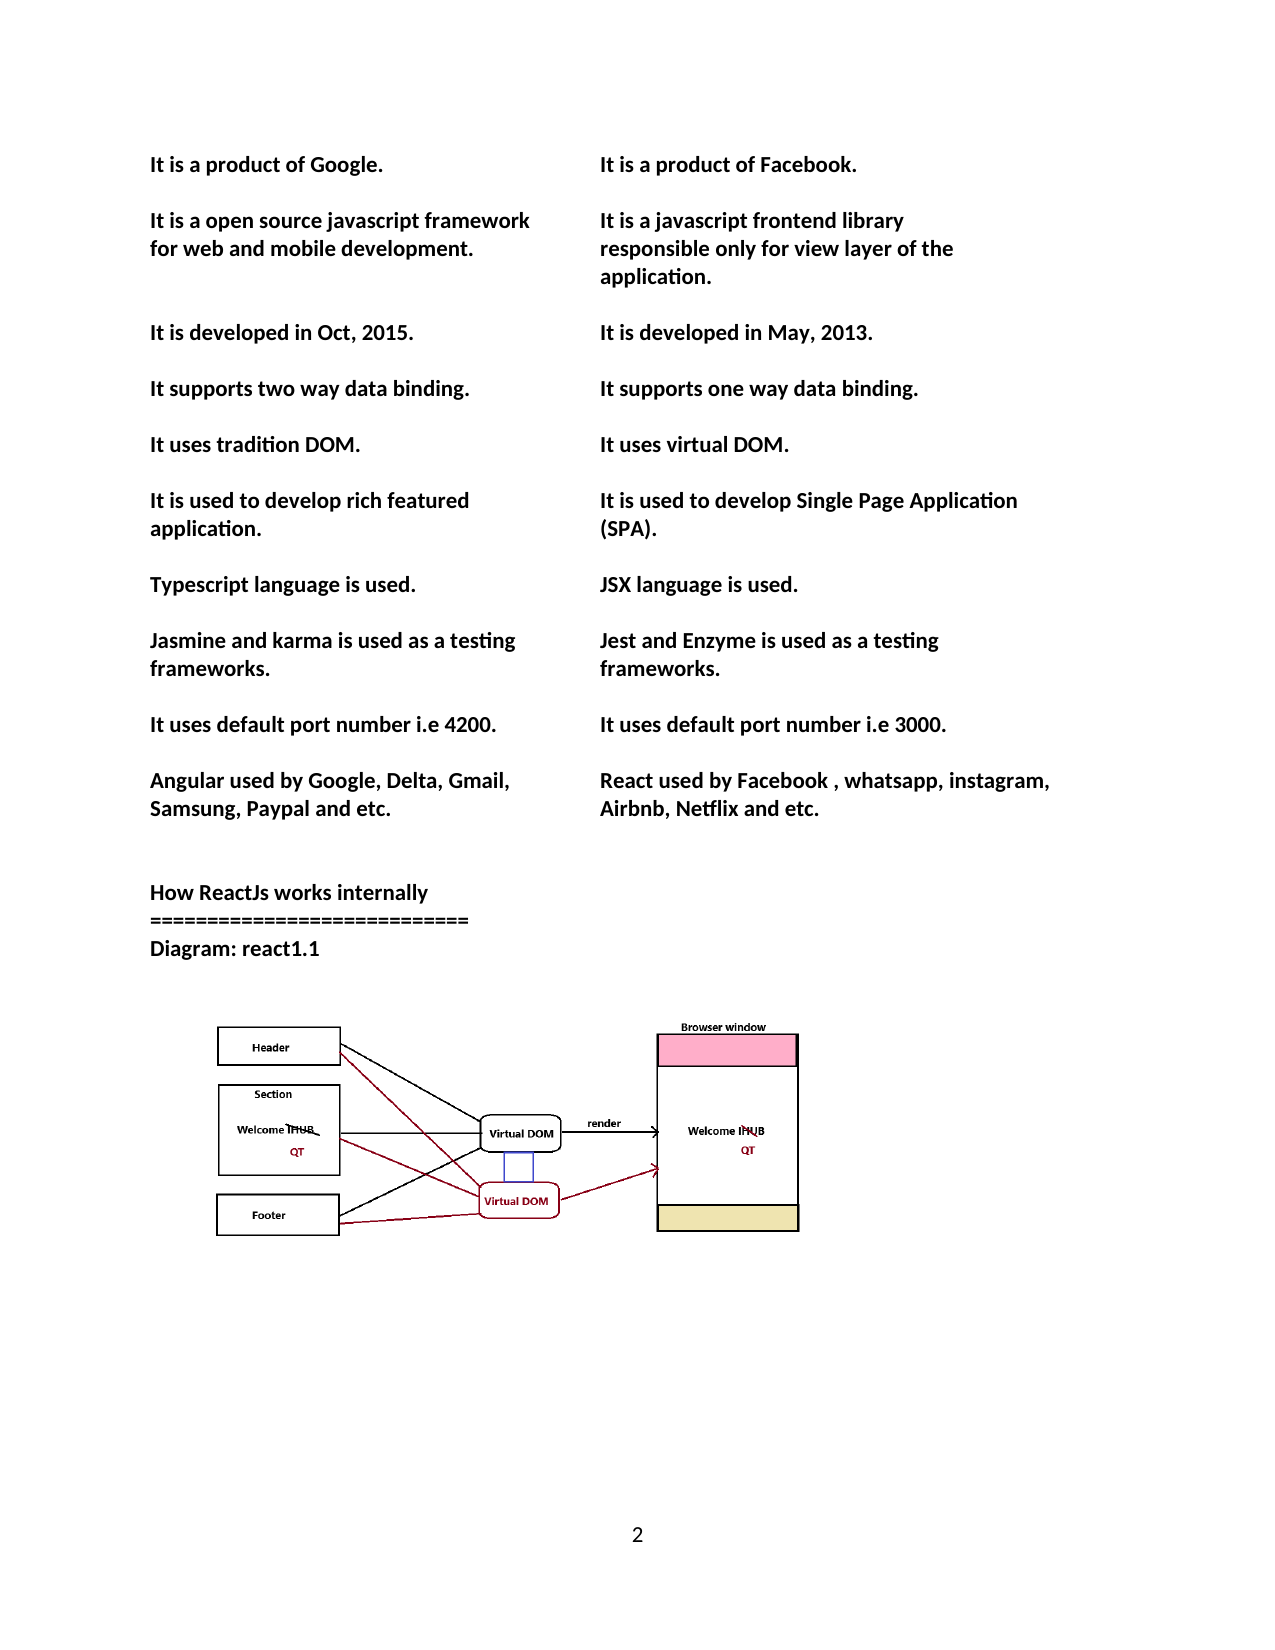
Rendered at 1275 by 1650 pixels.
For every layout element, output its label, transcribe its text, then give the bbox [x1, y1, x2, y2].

text frameworks. frameworks. [150, 654, 1125, 682]
text application. [150, 262, 1125, 290]
text Samsung, Paypal and etc. Airbnb, Netflix and etc. [150, 794, 1125, 822]
text Angular used by Google, Delta, Gmail, React used by Facebook , whatsapp, instagram, [150, 766, 1125, 794]
text How ReactJs works internally [150, 878, 1125, 907]
picture [150, 990, 940, 1474]
text for web and mobile development. responsible only for view layer of the [150, 234, 1125, 262]
text It uses tradition DOM. It uses virtual DOM. [150, 430, 1125, 458]
text It is developed in Oct, 2015. It is developed in May, 2013. [150, 318, 1125, 346]
text application. (SPA). [150, 514, 1125, 542]
text It is a product of Google. It is a product of Facebook. [150, 150, 1125, 178]
text ============================ [150, 907, 1125, 934]
text It uses default port number i.e 4200. It uses default port number i.e 3000. [150, 710, 1125, 738]
text It is used to develop rich featured It is used to develop Single Page Application [150, 486, 1125, 514]
text It supports two way data binding. It supports one way data binding. [150, 374, 1125, 402]
text Diagram: react1.1 [150, 934, 1125, 963]
text Jasmine and karma is used as a testing Jest and Enzyme is used as a testing [150, 626, 1125, 654]
text Typescript language is used. JSX language is used. [150, 570, 1125, 598]
text It is a open source javascript framework It is a javascript frontend library [150, 206, 1125, 234]
